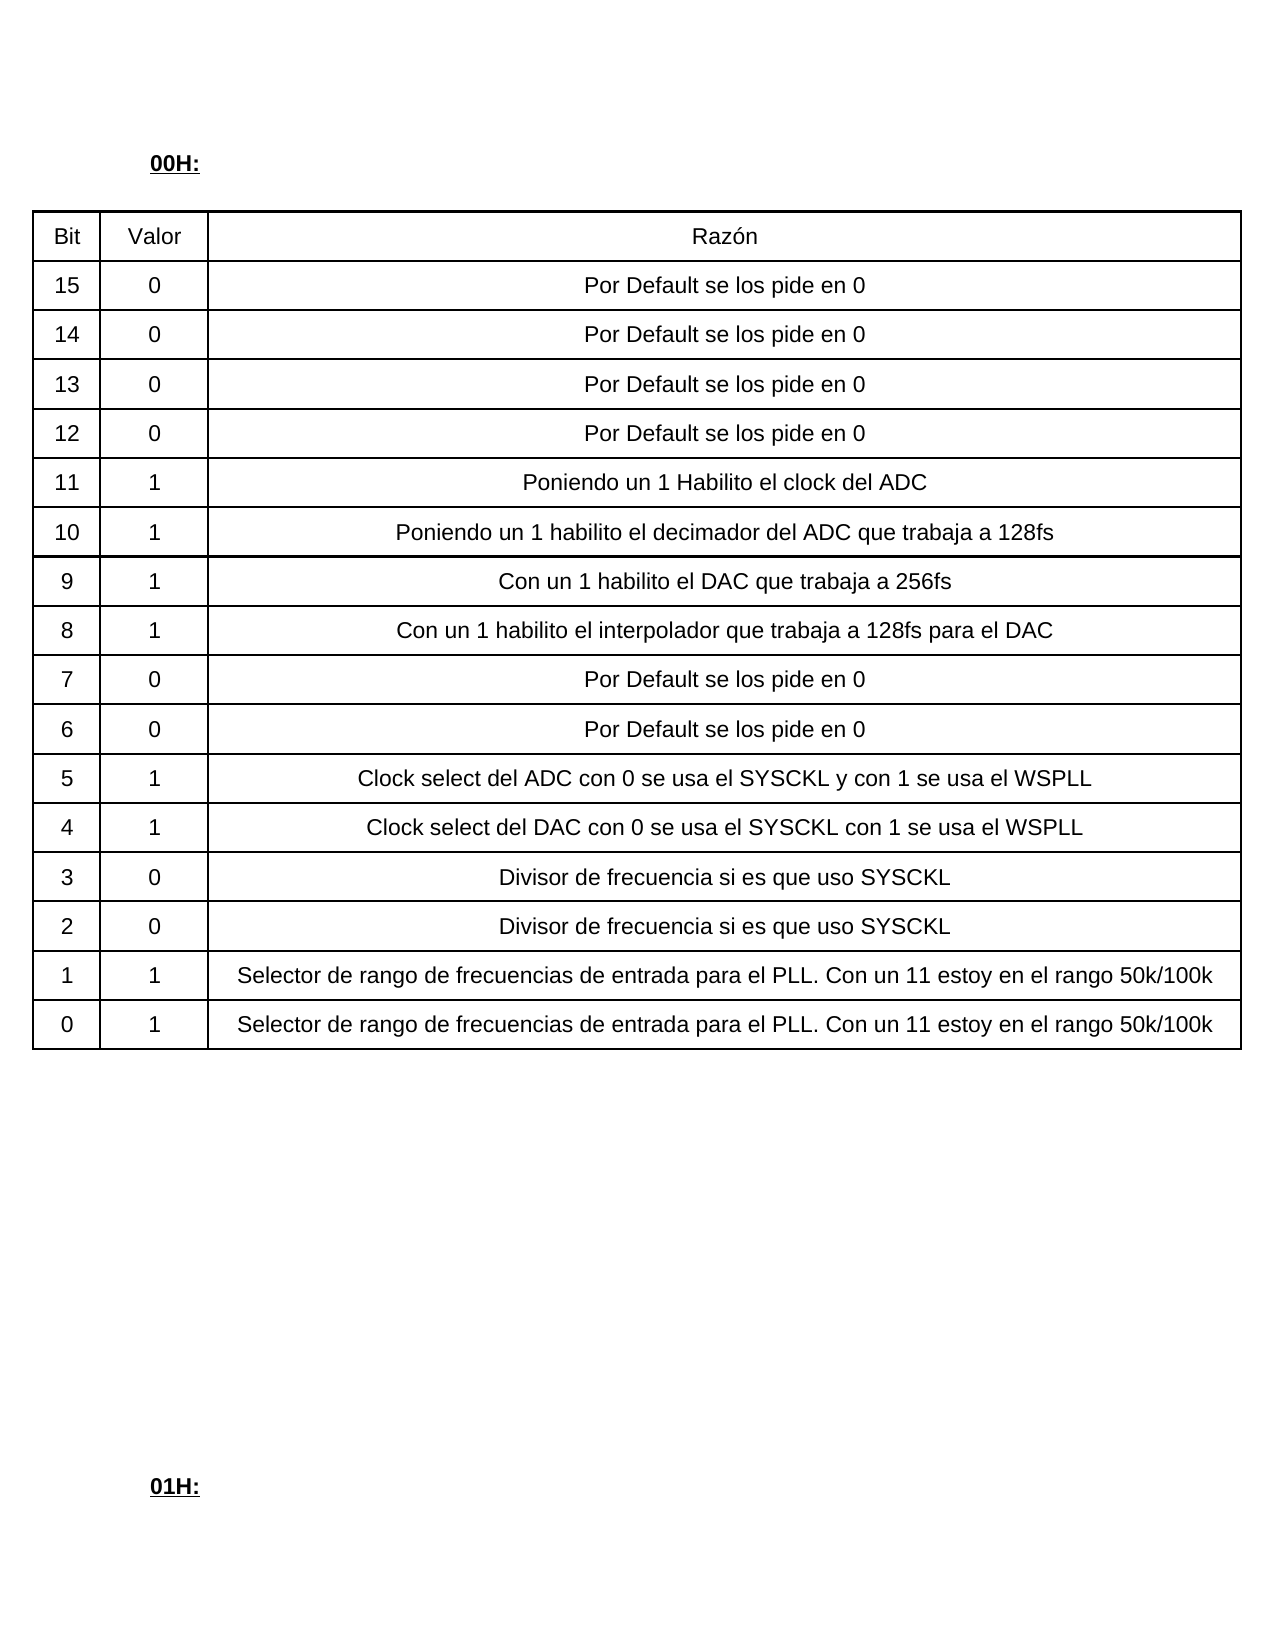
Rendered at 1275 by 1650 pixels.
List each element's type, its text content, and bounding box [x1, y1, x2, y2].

table_header Razón [209, 213, 1240, 260]
table_cell 1 [34, 952, 99, 999]
table_cell Poniendo un 1 Habilito el clock del ADC [209, 459, 1240, 506]
table_cell 4 [34, 804, 99, 851]
table_cell 5 [34, 755, 99, 802]
table_cell 0 [101, 656, 207, 703]
table_cell 14 [34, 311, 99, 358]
table_cell 0 [101, 902, 207, 949]
table_cell 1 [101, 508, 207, 555]
text 01H: [150, 1473, 1125, 1499]
table_cell Selector de rango de frecuencias de entrada para el PLL. Con un 11 estoy en el rango 50k/100k [209, 1001, 1240, 1048]
table_cell 13 [34, 360, 99, 407]
table_cell Por Default se los pide en 0 [209, 705, 1240, 752]
table_cell Por Default se los pide en 0 [209, 311, 1240, 358]
table_cell 9 [34, 558, 99, 604]
table_cell 12 [34, 410, 99, 457]
table_cell 0 [34, 1001, 99, 1048]
table_cell 0 [101, 410, 207, 457]
table_cell 10 [34, 508, 99, 555]
table_cell 1 [101, 459, 207, 506]
table_cell 8 [34, 607, 99, 654]
table_cell 6 [34, 705, 99, 752]
table_cell 1 [101, 607, 207, 654]
table_cell Poniendo un 1 habilito el decimador del ADC que trabaja a 128fs [209, 508, 1240, 555]
table_cell Con un 1 habilito el interpolador que trabaja a 128fs para el DAC [209, 607, 1240, 654]
table_cell Selector de rango de frecuencias de entrada para el PLL. Con un 11 estoy en el rango 50k/100k [209, 952, 1240, 999]
table_cell Con un 1 habilito el DAC que trabaja a 256fs [209, 558, 1240, 604]
table_cell 0 [101, 311, 207, 358]
table_cell 1 [101, 755, 207, 802]
table_cell 0 [101, 262, 207, 309]
table_cell 1 [101, 1001, 207, 1048]
table_cell Por Default se los pide en 0 [209, 262, 1240, 309]
table_cell 0 [101, 705, 207, 752]
table_cell 1 [101, 804, 207, 851]
table_cell Por Default se los pide en 0 [209, 360, 1240, 407]
table_cell 7 [34, 656, 99, 703]
table_cell Clock select del ADC con 0 se usa el SYSCKL y con 1 se usa el WSPLL [209, 755, 1240, 802]
table_cell 0 [101, 360, 207, 407]
table_cell Clock select del DAC con 0 se usa el SYSCKL con 1 se usa el WSPLL [209, 804, 1240, 851]
table_header Valor [101, 213, 207, 260]
table_cell Por Default se los pide en 0 [209, 656, 1240, 703]
table_header Bit [34, 213, 99, 260]
table_cell 0 [101, 853, 207, 900]
table_cell 11 [34, 459, 99, 506]
table_cell Divisor de frecuencia si es que uso SYSCKL [209, 853, 1240, 900]
table_cell 1 [101, 952, 207, 999]
table_cell 2 [34, 902, 99, 949]
table_cell Por Default se los pide en 0 [209, 410, 1240, 457]
table_cell 1 [101, 558, 207, 604]
table_cell 15 [34, 262, 99, 309]
table_cell Divisor de frecuencia si es que uso SYSCKL [209, 902, 1240, 949]
text 00H: [150, 150, 1125, 176]
table_cell 3 [34, 853, 99, 900]
